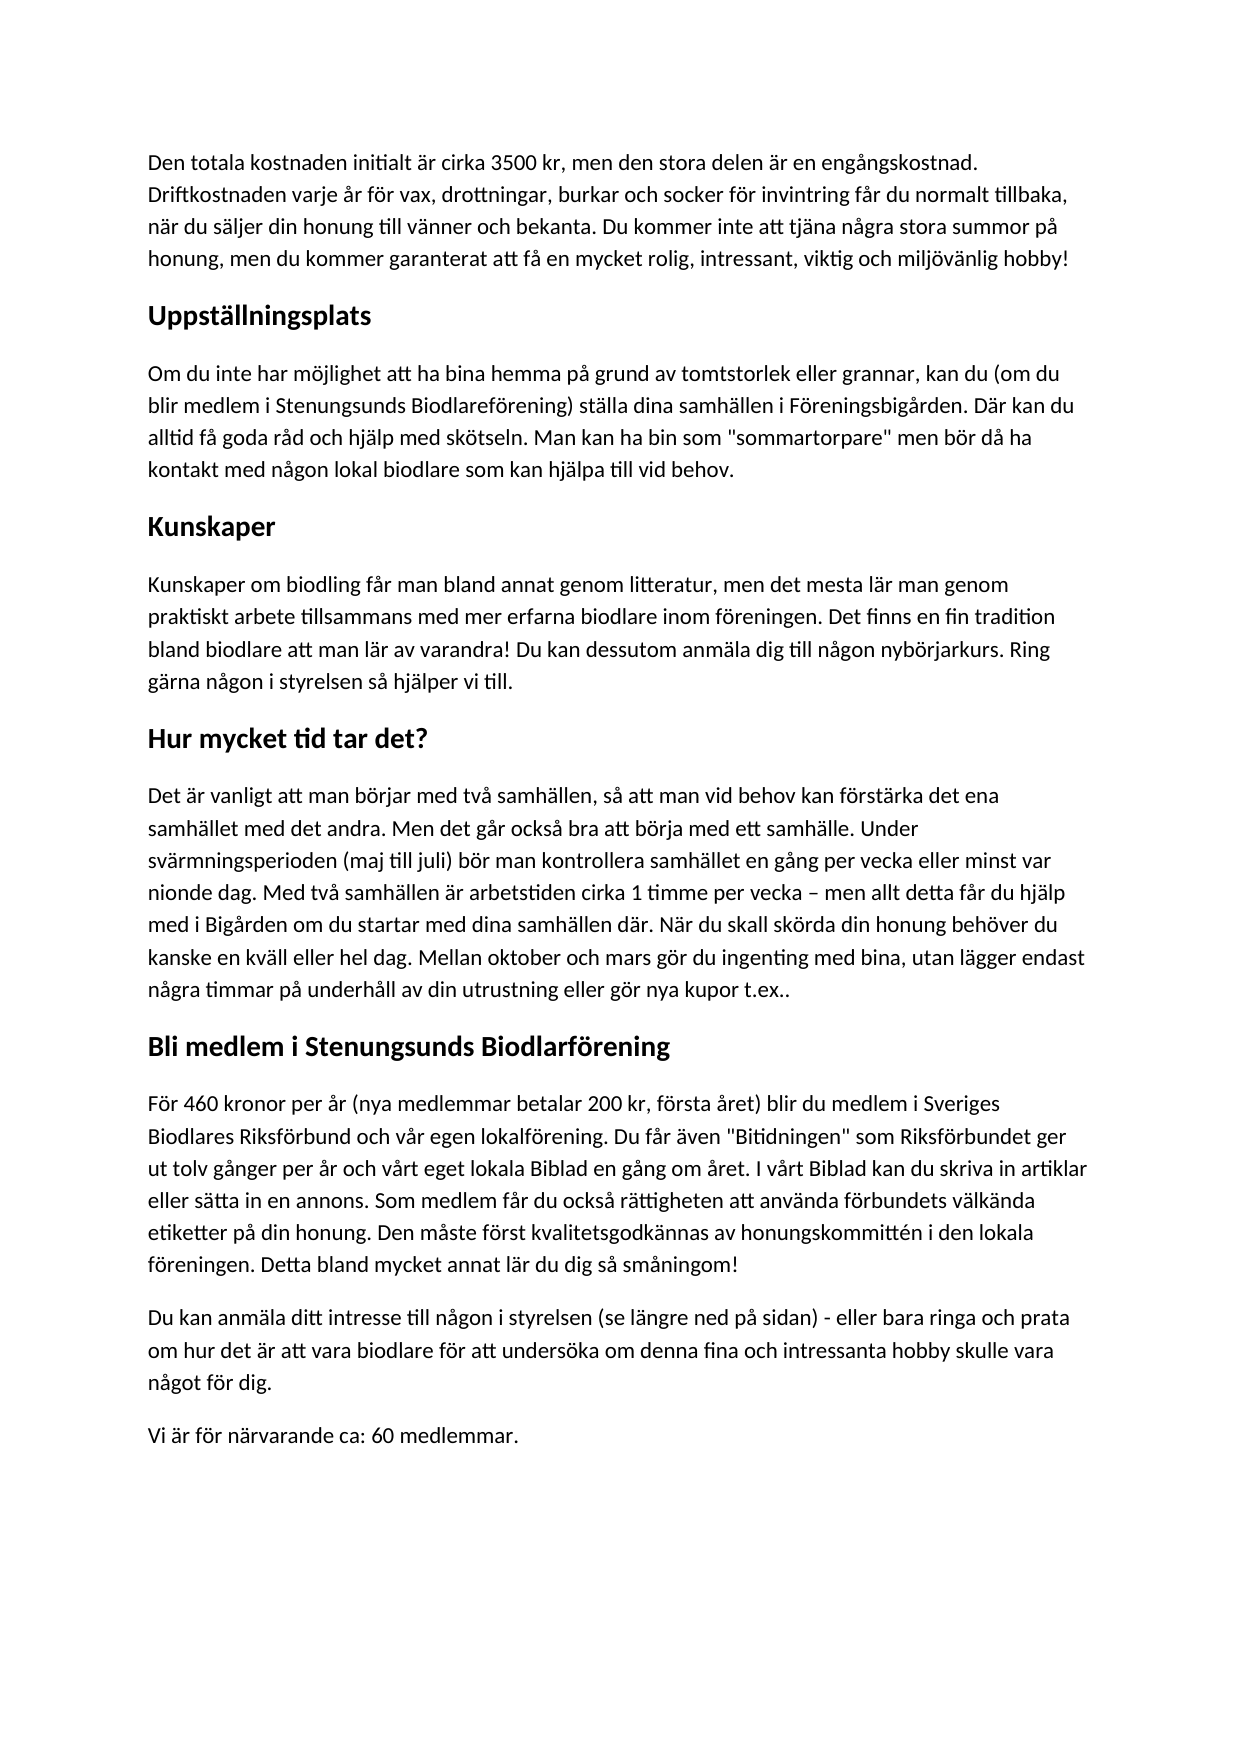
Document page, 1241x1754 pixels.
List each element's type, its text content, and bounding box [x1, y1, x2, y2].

text Kunskaper [148, 508, 1093, 544]
text För 460 kronor per år (nya medlemmar betalar 200 kr, första året) blir du medlem i Sveriges Biodlares Riksförbund och vår egen lokalförening. Du får även "Bitidningen" som Riksförbundet ger ut tolv gånger per år och vårt eget lokala Biblad en gång om året. I vårt Biblad kan du skriva in artiklar eller sätta in en annons. Som medlem får du också rättigheten att använda förbundets välkända etiketter på din honung. Den måste först kvalitetsgodkännas av honungskommittén i den lokala föreningen. Detta bland mycket annat lär du dig så småningom! [148, 1089, 1093, 1278]
text Hur mycket tid tar det? [148, 720, 1093, 756]
text Det är vanligt att man börjar med två samhällen, så att man vid behov kan förstärka det ena samhället med det andra. Men det går också bra att börja med ett samhälle. Under svärmningsperioden (maj till juli) bör man kontrollera samhället en gång per vecka eller minst var nionde dag. Med två samhällen är arbetstiden cirka 1 timme per vecka – men allt detta får du hjälp med i Bigården om du startar med dina samhällen där. När du skall skörda din honung behöver du kanske en kväll eller hel dag. Mellan oktober och mars gör du ingenting med bina, utan lägger endast några timmar på underhåll av din utrustning eller gör nya kupor t.ex.. [148, 782, 1093, 1003]
text Du kan anmäla ditt intresse till någon i styrelsen (se längre ned på sidan) - eller bara ringa och prata om hur det är att vara biodlare för att undersöka om denna fina och intressanta hobby skulle vara något för dig. [148, 1303, 1093, 1396]
text Bli medlem i Stenungsunds Biodlarförening [148, 1028, 1093, 1063]
text Uppställningsplats [148, 297, 1093, 333]
text Om du inte har möjlighet att ha bina hemma på grund av tomtstorlek eller grannar, kan du (om du blir medlem i Stenungsunds Biodlareförening) ställa dina samhällen i Föreningsbigården. Där kan du alltid få goda råd och hjälp med skötseln. Man kan ha bin som "sommartorpare" men bör då ha kontakt med någon lokal biodlare som kan hjälpa till vid behov. [148, 359, 1093, 483]
text Kunskaper om biodling får man bland annat genom litteratur, men det mesta lär man genom praktiskt arbete tillsammans med mer erfarna biodlare inom föreningen. Det finns en fin tradition bland biodlare att man lär av varandra! Du kan dessutom anmäla dig till någon nybörjarkurs. Ring gärna någon i styrelsen så hjälper vi till. [148, 570, 1093, 695]
text Den totala kostnaden initialt är cirka 3500 kr, men den stora delen är en engångskostnad. Driftkostnaden varje år för vax, drottningar, burkar och socker för invintring får du normalt tillbaka, när du säljer din honung till vänner och bekanta. Du kommer inte att tjäna några stora summor på honung, men du kommer garanterat att få en mycket rolig, intressant, viktig och miljövänlig hobby! [148, 148, 1093, 272]
text Vi är för närvarande ca: 60 medlemmar. [148, 1421, 1093, 1449]
